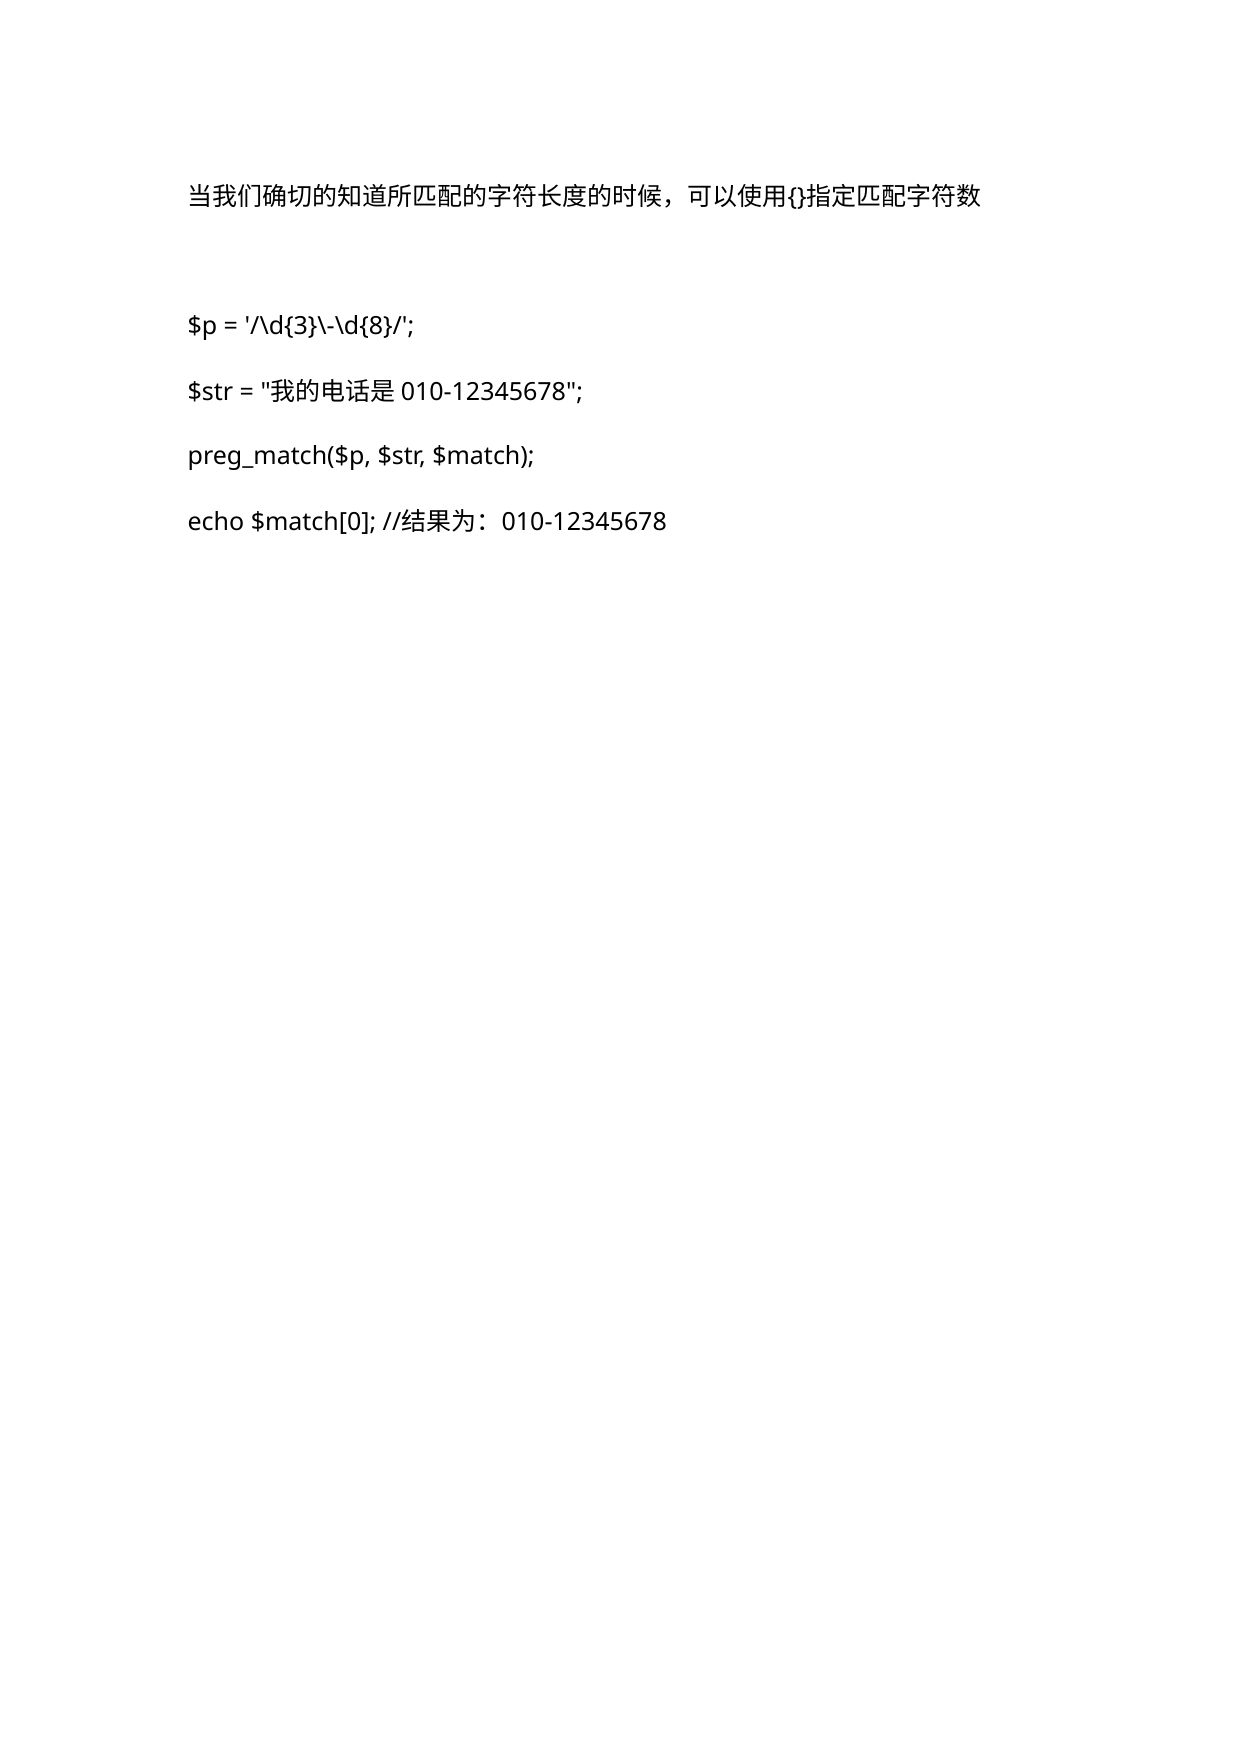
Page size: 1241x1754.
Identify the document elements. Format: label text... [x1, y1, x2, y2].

list echo $match[0]; //结果为：010-12345678 [187, 487, 1053, 552]
list $str = "我的电话是010-12345678"; [187, 357, 1053, 422]
list $p = '/\d{3}\-\d{8}/'; [187, 292, 1053, 357]
list preg_match($p, $str, $match); [187, 422, 1053, 487]
list 当我们确切的知道所匹配的字符长度的时候，可以使用{}指定匹配字符数 [187, 162, 1053, 227]
